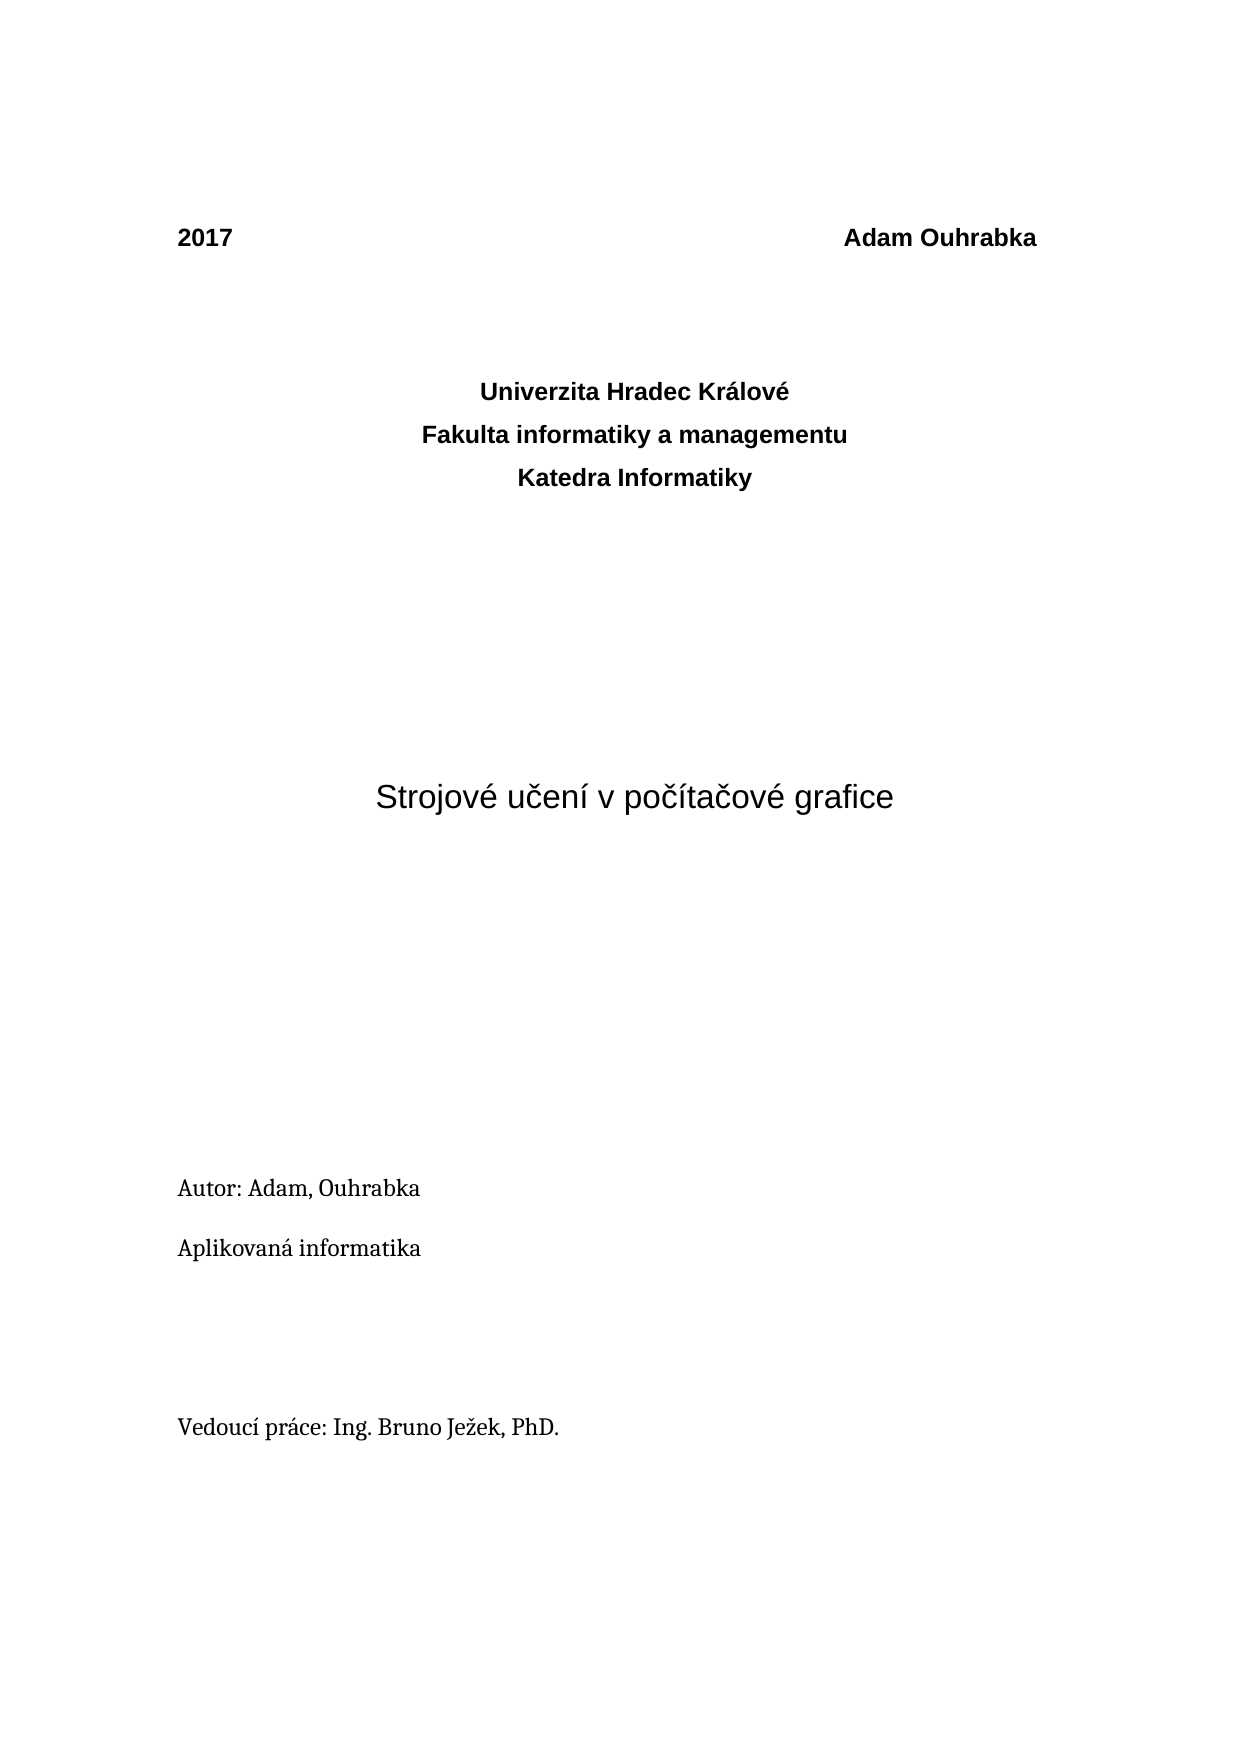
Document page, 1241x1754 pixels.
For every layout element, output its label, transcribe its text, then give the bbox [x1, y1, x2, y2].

text Autor: Adam, Ouhrabka [177, 1174, 1092, 1203]
text Vedoucí práce: Ing. Bruno Ježek, PhD. [177, 1413, 1092, 1442]
text Univerzita Hradec Králové [177, 377, 1092, 406]
text Aplikovaná informatika [177, 1234, 1092, 1262]
text Katedra Informatiky [177, 463, 1092, 492]
text Strojové učení v počítačové grafice [177, 777, 1092, 815]
text 2017 Adam Ouhrabka [177, 223, 1092, 251]
text Fakulta informatiky a managementu [177, 420, 1092, 449]
